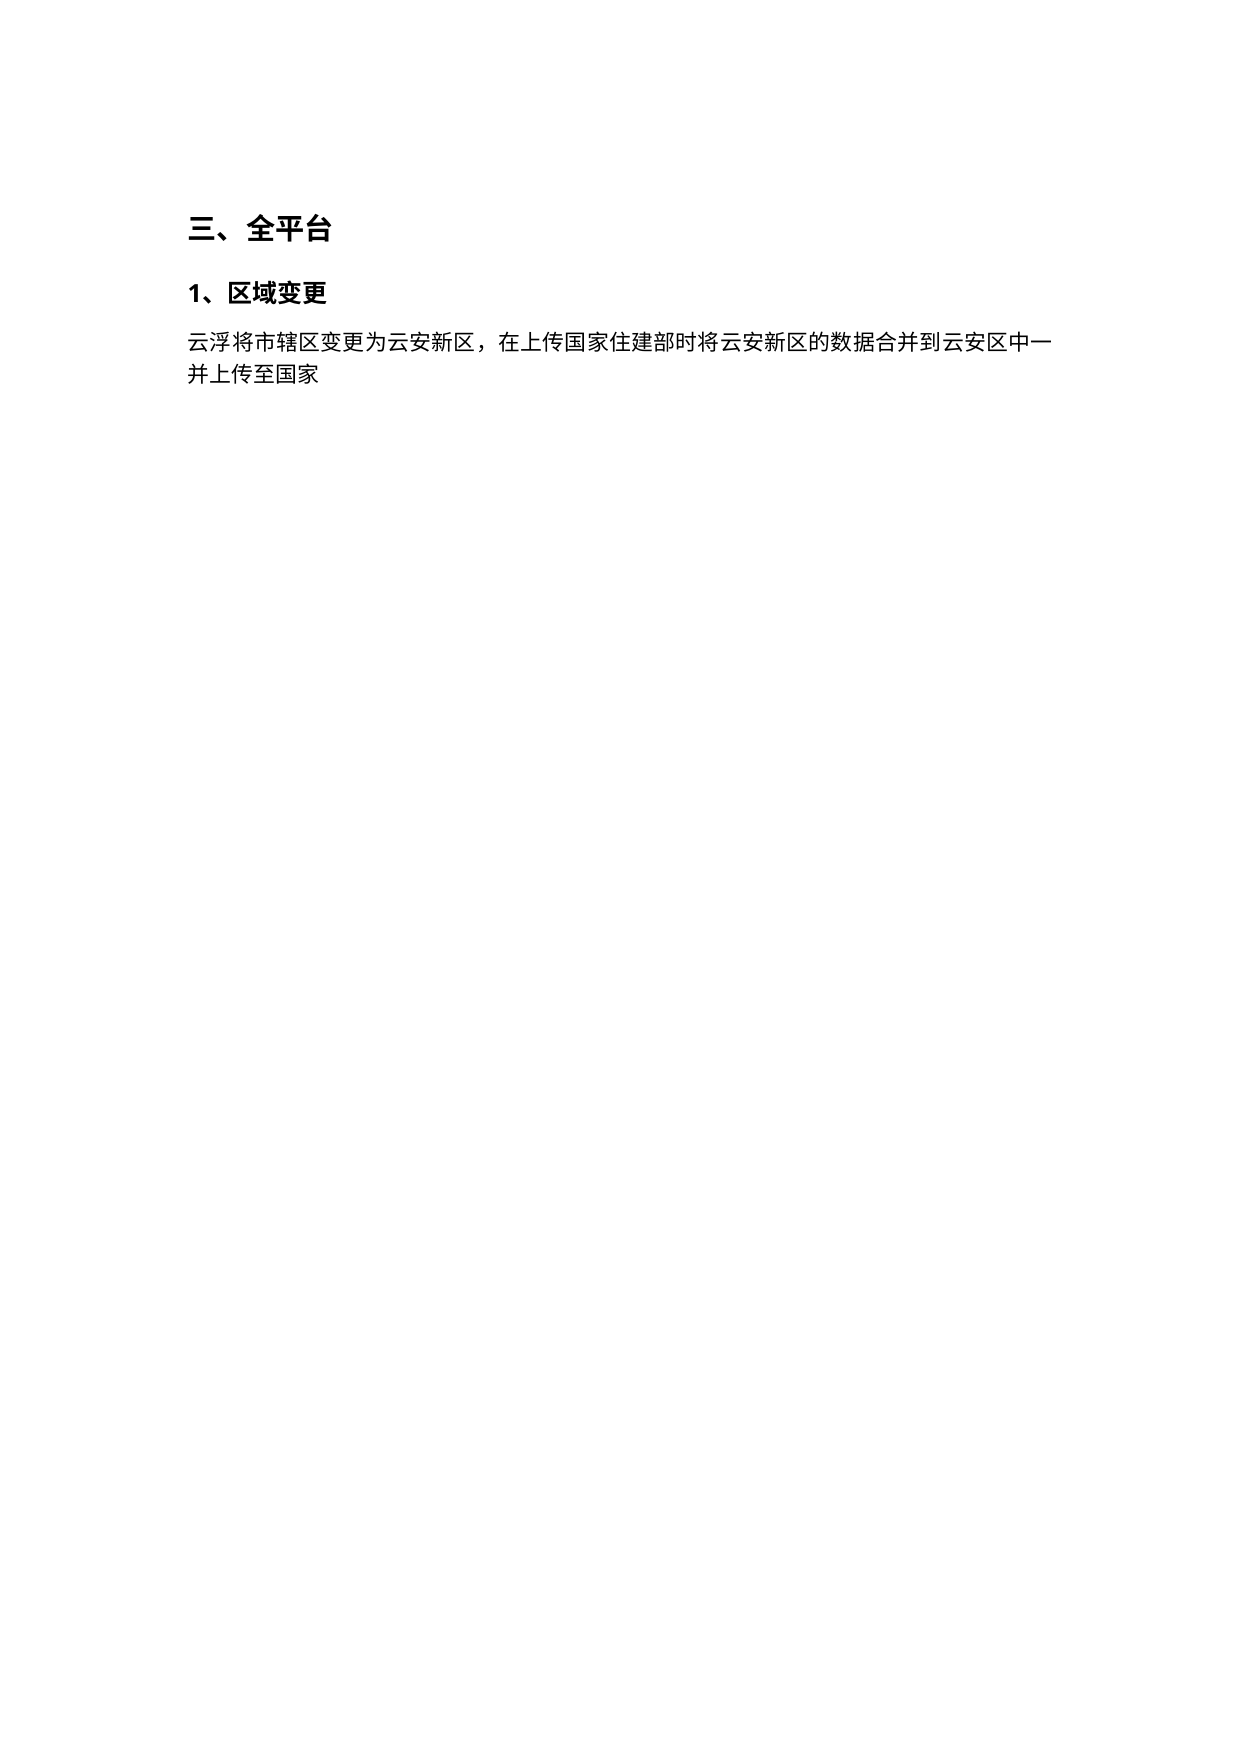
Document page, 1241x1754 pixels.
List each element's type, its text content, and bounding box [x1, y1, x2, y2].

list 1、区域变更 [187, 259, 1053, 324]
list 云浮将市辖区变更为云安新区，在上传国家住建部时将云安新区的数据合并到云安区中一并上传至国家 [187, 324, 1053, 389]
list 全平台 [187, 194, 1053, 259]
